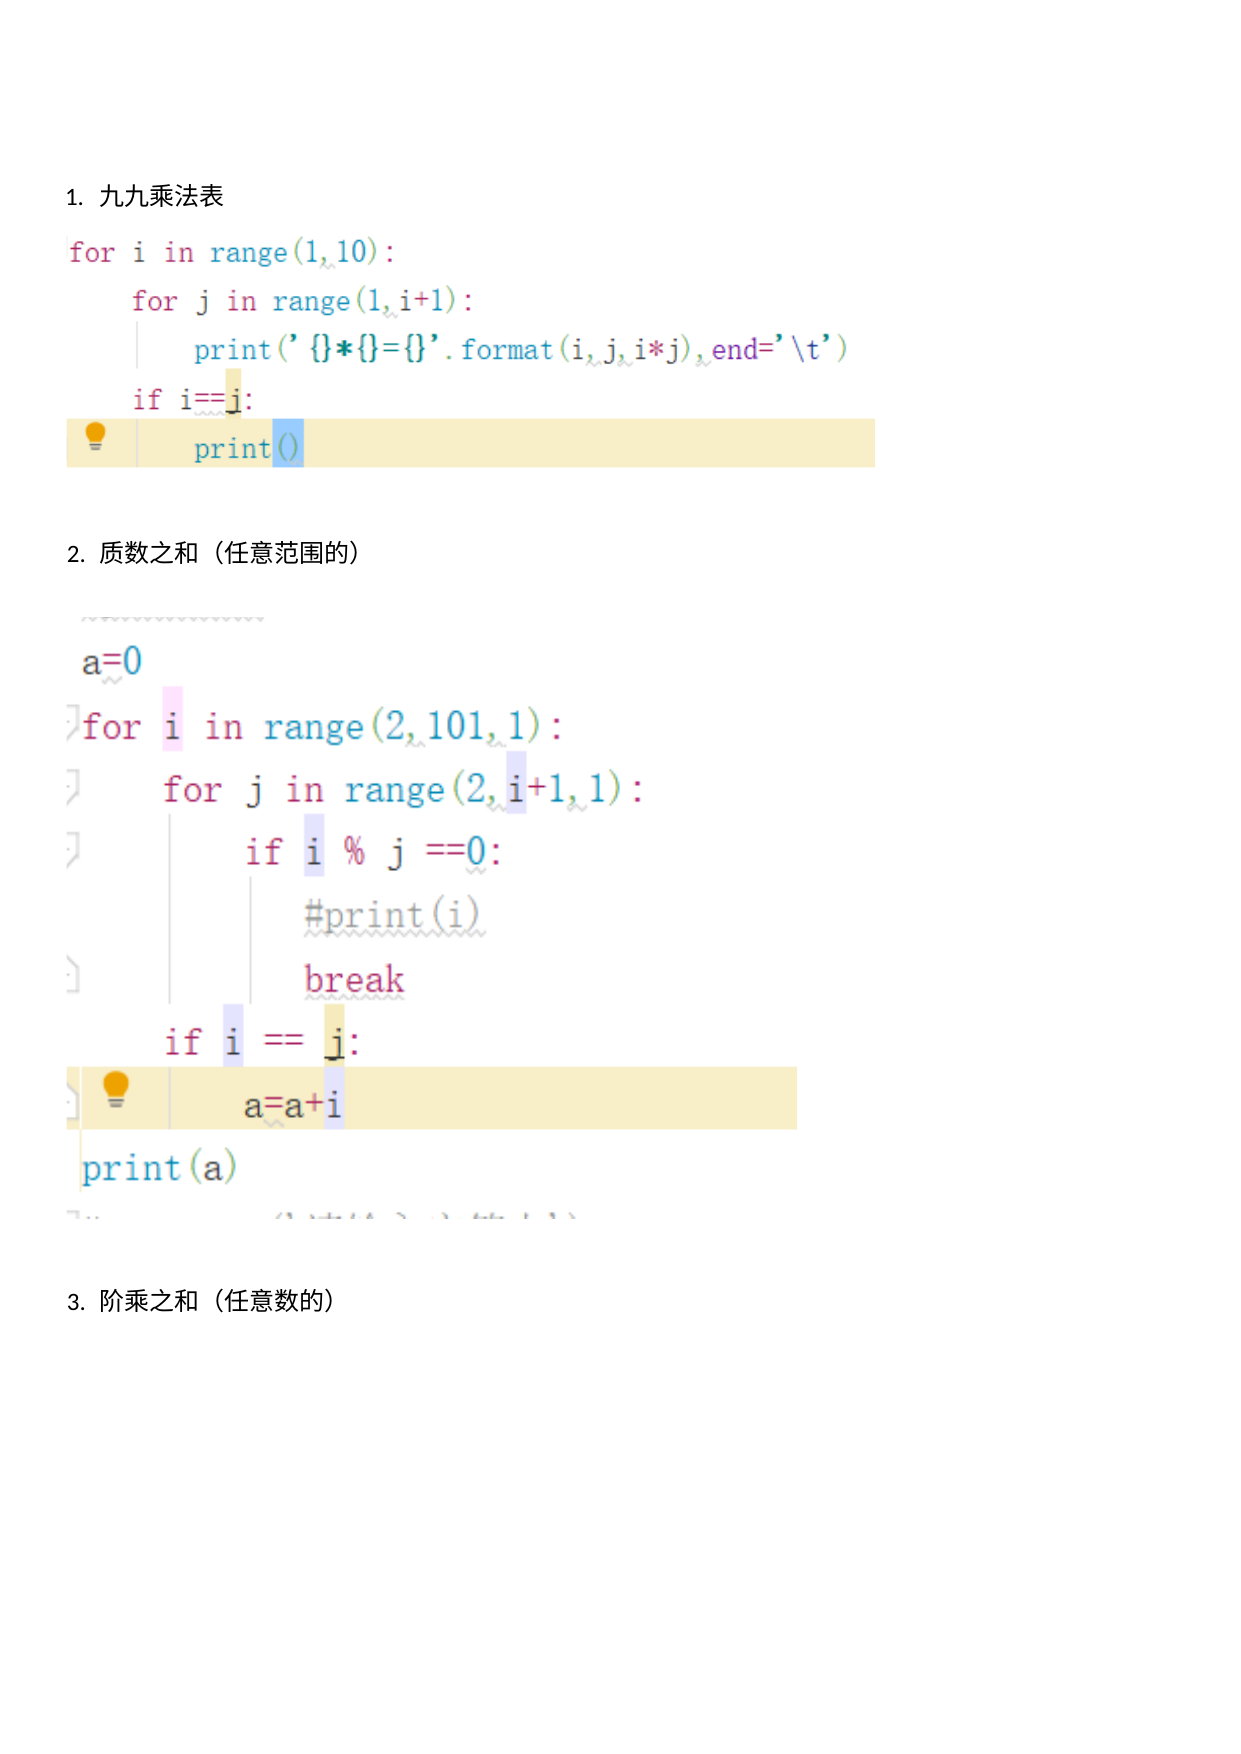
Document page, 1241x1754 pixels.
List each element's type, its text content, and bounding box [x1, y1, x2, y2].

list 九九乘法表 [65, 162, 1139, 227]
list 质数之和（任意范围的） [67, 519, 1139, 584]
picture [66, 617, 798, 1219]
picture [66, 227, 876, 477]
list 阶乘之和（任意数的） [67, 1267, 1139, 1332]
